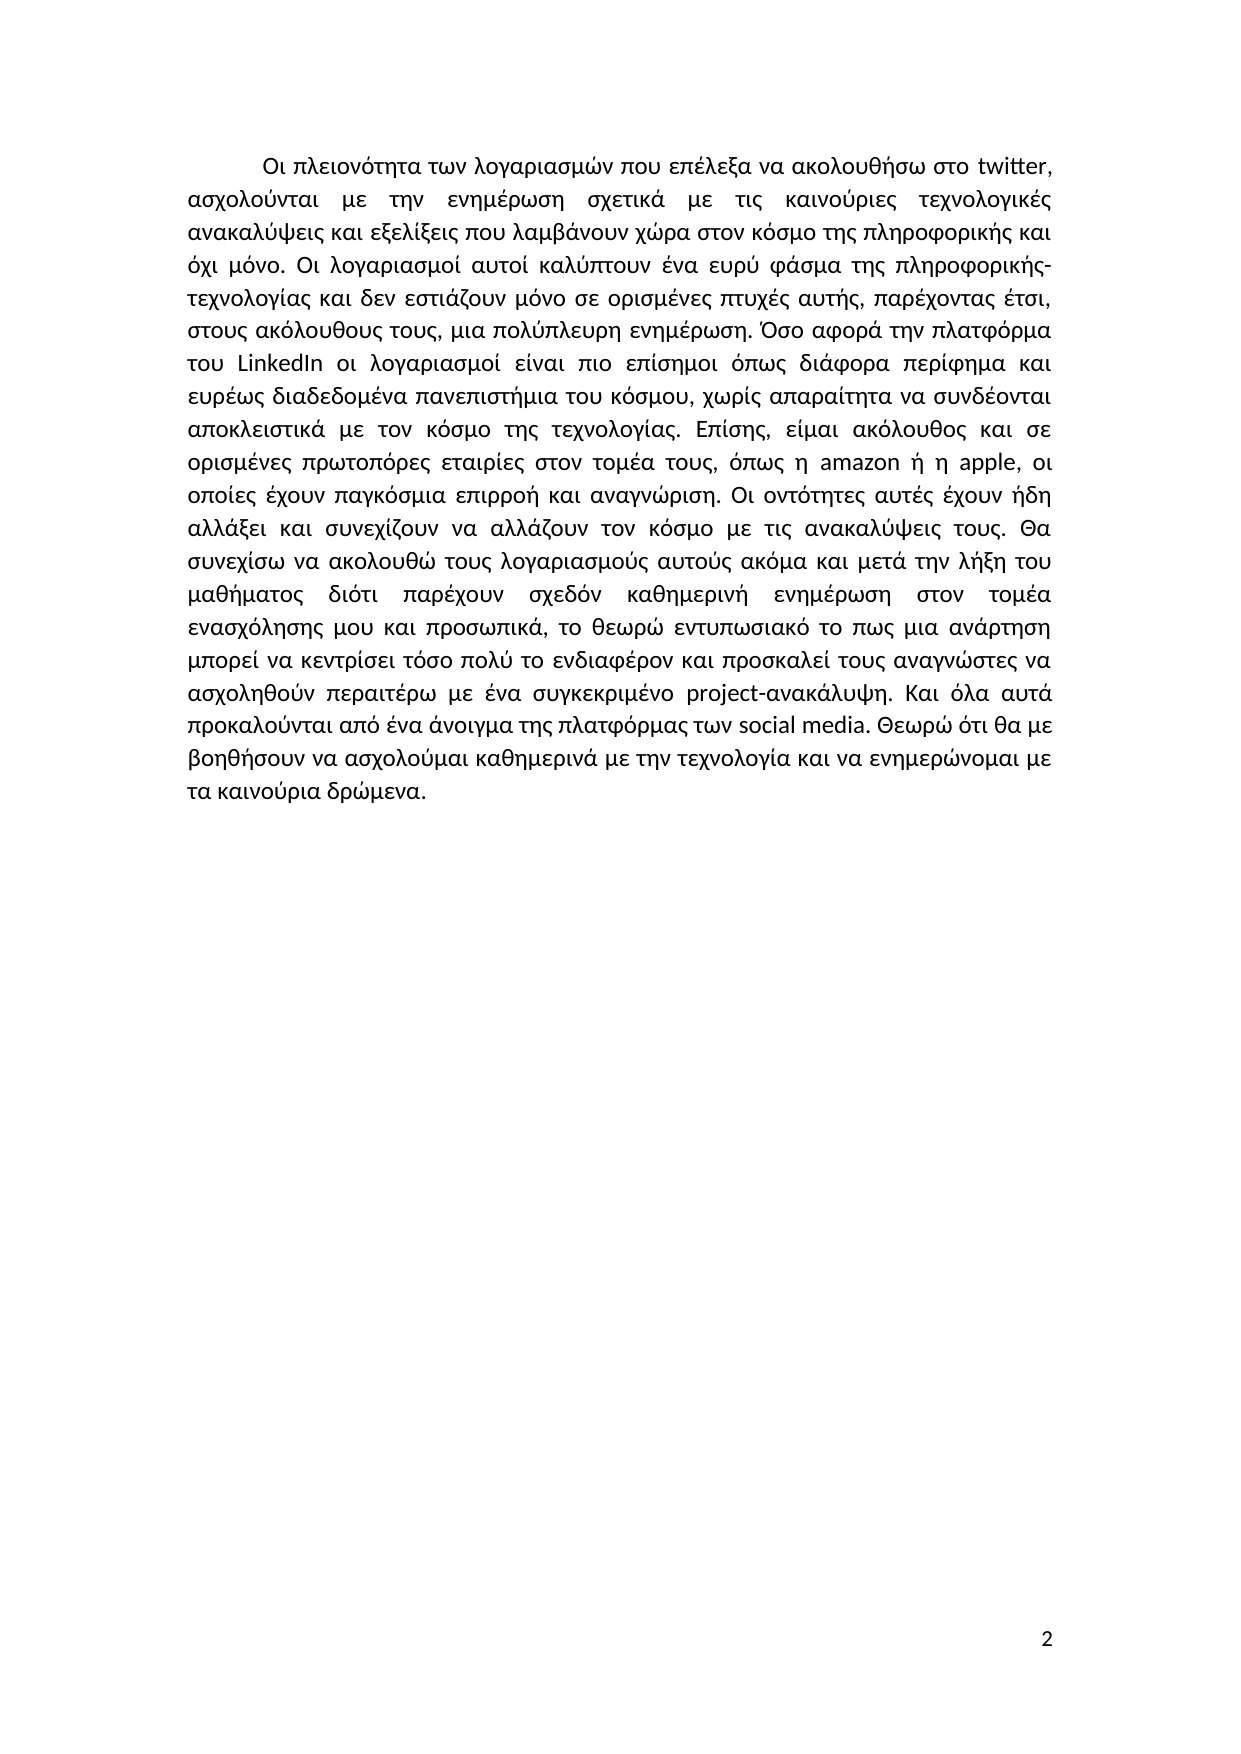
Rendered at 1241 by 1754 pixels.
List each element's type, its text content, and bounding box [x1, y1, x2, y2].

text Οι πλειονότητα των λογαριασμών που επέλεξα να ακολουθήσω στο twitter, ασχολούνται με την ενημέρωση σχετικά με τις καινούριες τεχνολογικές ανακαλύψεις και εξελίξεις που λαμβάνουν χώρα στον κόσμο της πληροφορικής και όχι μόνο. Οι λογαριασμοί αυτοί καλύπτουν ένα ευρύ φάσμα της πληροφορικής-τεχνολογίας και δεν εστιάζουν μόνο σε ορισμένες πτυχές αυτής, παρέχοντας έτσι, στους ακόλουθους τους, μια πολύπλευρη ενημέρωση. Όσο αφορά την πλατφόρμα του LinkedIn οι λογαριασμοί είναι πιο επίσημοι όπως διάφορα περίφημα και ευρέως διαδεδομένα πανεπιστήμια του κόσμου, χωρίς απαραίτητα να συνδέονται αποκλειστικά με τον κόσμο της τεχνολογίας. Επίσης, είμαι ακόλουθος και σε ορισμένες πρωτοπόρες εταιρίες στον τομέα τους, όπως η amazon ή η apple, οι οποίες έχουν παγκόσμια επιρροή και αναγνώριση. Οι οντότητες αυτές έχουν ήδη αλλάξει και συνεχίζουν να αλλάζουν τον κόσμο με τις ανακαλύψεις τους. Θα συνεχίσω να ακολουθώ τους λογαριασμούς αυτούς ακόμα και μετά την λήξη του μαθήματος διότι παρέχουν σχεδόν καθημερινή ενημέρωση στον τομέα ενασχόλησης μου και προσωπικά, το θεωρώ εντυπωσιακό το πως μια ανάρτηση μπορεί να κεντρίσει τόσο πολύ το ενδιαφέρον και προσκαλεί τους αναγνώστες να ασχοληθούν περαιτέρω με ένα συγκεκριμένο project-ανακάλυψη. Και όλα αυτά προκαλούνται από ένα άνοιγμα της πλατφόρμας των social media. Θεωρώ ότι θα με βοηθήσουν να ασχολούμαι καθημερινά με την τεχνολογία και να ενημερώνομαι με τα καινούρια δρώμενα. [187, 150, 1053, 806]
